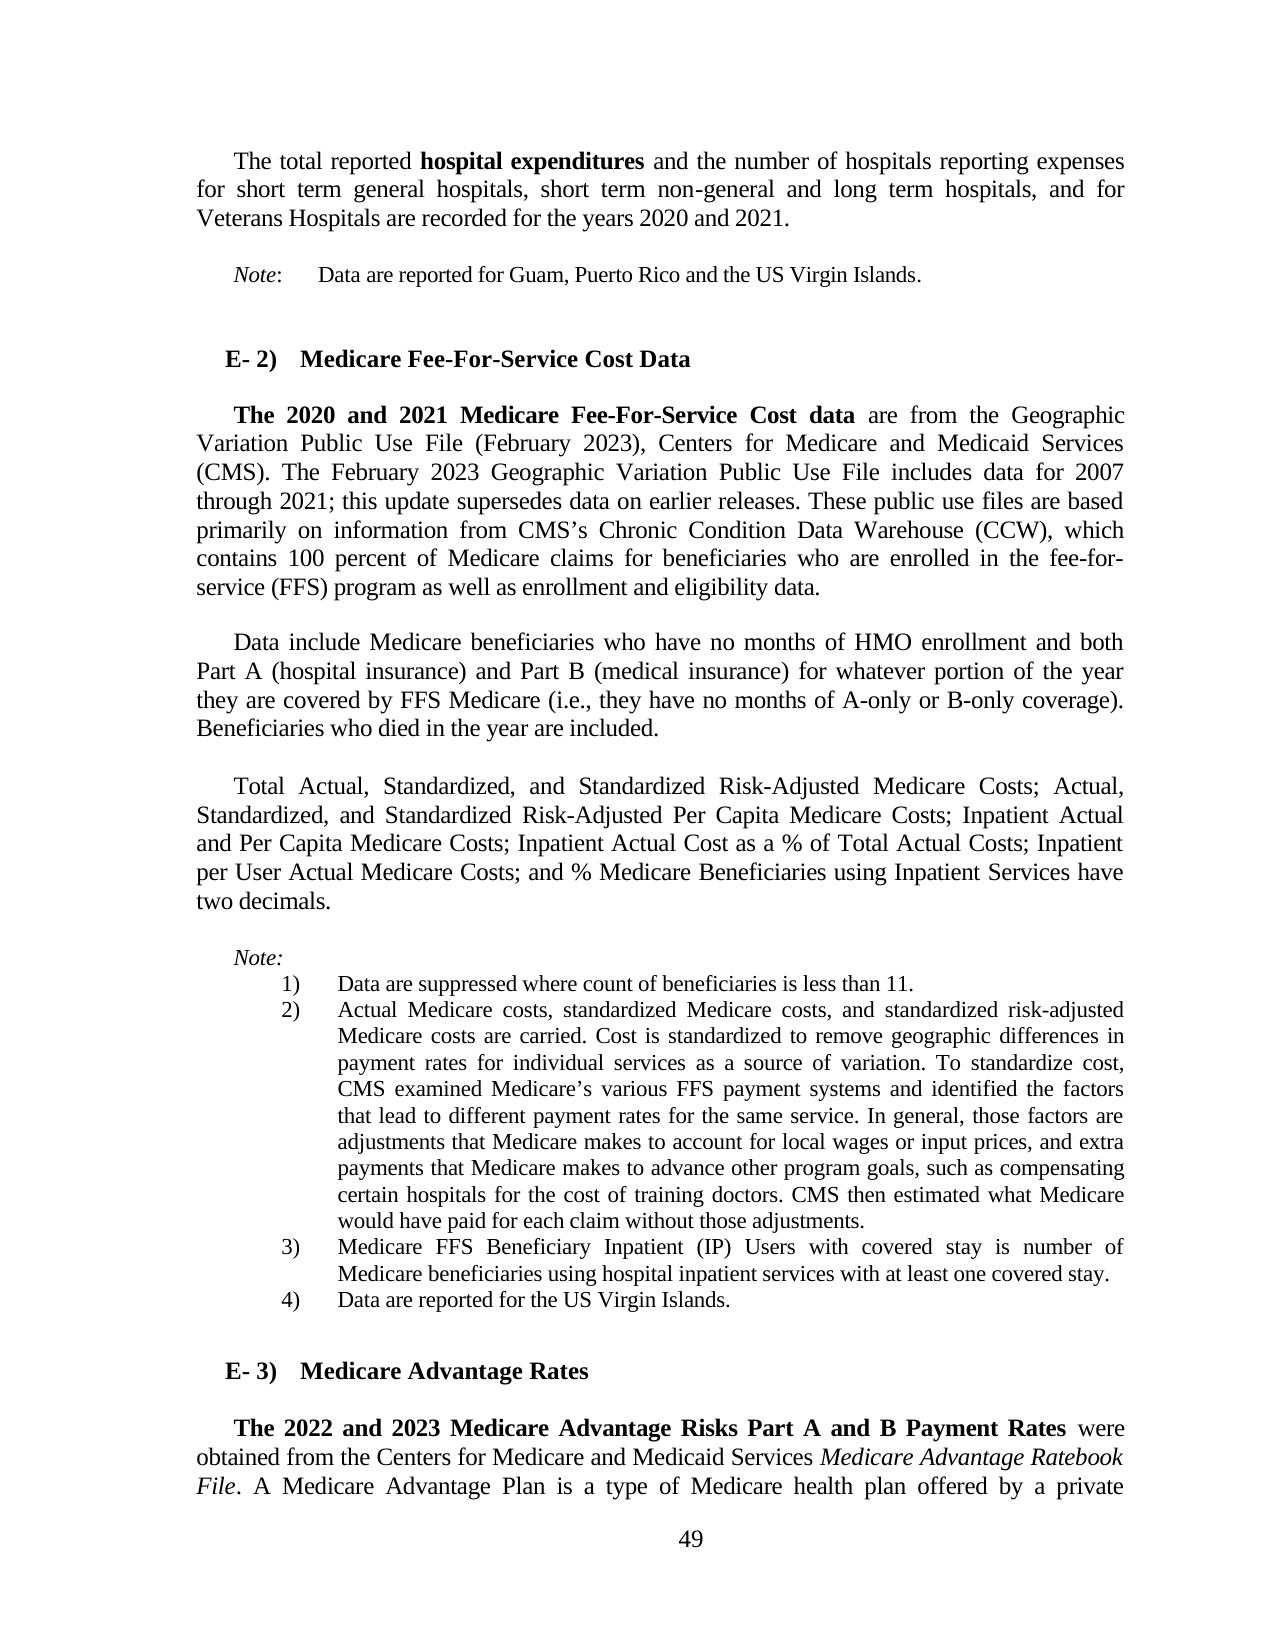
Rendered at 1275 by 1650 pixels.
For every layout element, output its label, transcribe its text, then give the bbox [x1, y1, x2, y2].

list Data are reported for the US Virgin Islands. [281, 1286, 1125, 1312]
text Total Actual, Standardized, and Standardized Risk-Adjusted Medicare Costs; Actual, Standardized, and Standardized Risk-Adjusted Per Capita Medicare Costs; Inpatient Actual and Per Capita Medicare Costs; Inpatient Actual Cost as a % of Total Actual Costs; Inpatient per User Actual Medicare Costs; and % Medicare Beneficiaries using Inpatient Services have two decimals. [150, 771, 1125, 915]
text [150, 1413, 1125, 1499]
subtitle E- 2) Medicare Fee-For-Service Cost Data [150, 344, 1125, 373]
text Note: Data are reported for Guam, Puerto Rico and the US Virgin Islands. [150, 261, 1125, 287]
subtitle E- 3) Medicare Advantage Rates [150, 1356, 1125, 1384]
list Medicare FFS Beneficiary Inpatient (IP) Users with covered stay is number of Medicare beneficiaries using hospital inpatient services with at least one covered stay. [281, 1233, 1125, 1286]
text The total reported hospital expenditures and the number of hospitals reporting expenses for short term general hospitals, short term non-general and long term hospitals, and for Veterans Hospitals are recorded for the years 2020 and 2021. [150, 146, 1125, 232]
text Data include Medicare beneficiaries who have no months of HMO enrollment and both Part A (hospital insurance) and Part B (medical insurance) for whatever portion of the year they are covered by FFS Medicare (i.e., they have no months of A-only or B-only coverage). Beneficiaries who died in the year are included. [150, 627, 1125, 742]
text Note: [150, 943, 1125, 970]
text The 2020 and 2021 Medicare Fee-For-Service Cost data are from the Geographic Variation Public Use File (February 2023), Centers for Medicare and Medicaid Services (CMS). The February 2023 Geographic Variation Public Use File includes data for 2007 through 2021; this update supersedes data on earlier releases. These public use files are based primarily on information from CMS’s Chronic Condition Data Warehouse (CCW), which contains 100 percent of Medicare claims for beneficiaries who are enrolled in the fee-for-service (FFS) program as well as enrollment and eligibility data. [150, 400, 1125, 601]
list Actual Medicare costs, standardized Medicare costs, and standardized risk-adjusted Medicare costs are carried. Cost is standardized to remove geographic differences in payment rates for individual services as a source of variation. To standardize cost, CMS examined Medicare’s various FFS payment systems and identified the factors that lead to different payment rates for the same service. In general, those factors are adjustments that Medicare makes to account for local wages or input prices, and extra payments that Medicare makes to advance other program goals, such as compensating certain hospitals for the cost of training doctors. CMS then estimated what Medicare would have paid for each claim without those adjustments. [281, 996, 1125, 1233]
list Data are suppressed where count of beneficiaries is less than 11. [281, 970, 1125, 996]
